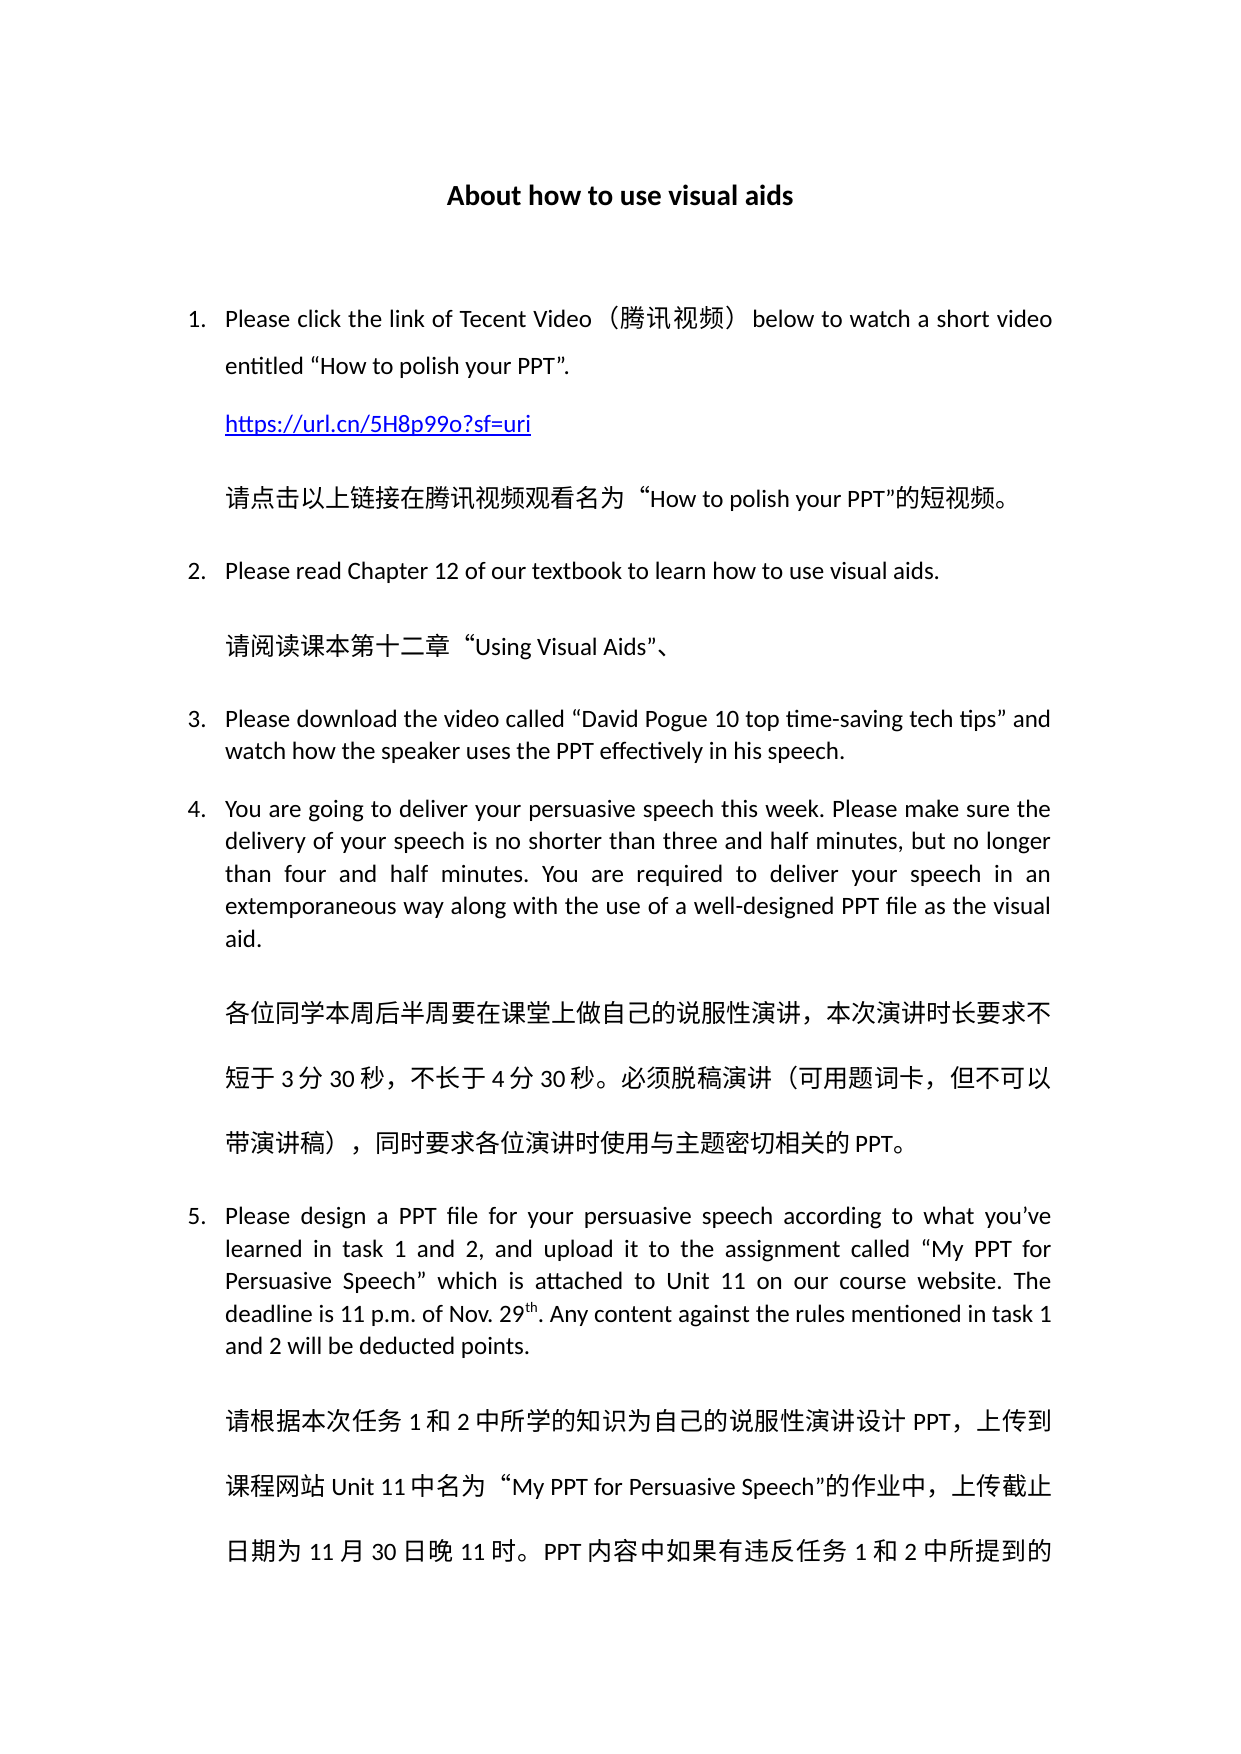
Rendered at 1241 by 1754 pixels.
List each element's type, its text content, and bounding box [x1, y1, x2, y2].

text About how to use visual aids [187, 162, 1053, 227]
list Please design a PPT file for your persuasive speech according to what you’ve learned in task 1 and 2, and upload it to the assignment called “My PPT for Persuasive Speech” which is attached to Unit 11 on our course website. The deadline is 11 p.m. of Nov. 29th. Any content against the rules mentioned in task 1 and 2 will be deducted points. [187, 1199, 1053, 1362]
list 请阅读课本第十二章“Using Visual Aids”、 [225, 612, 1053, 677]
list Please click the link of Tecent Video（腾讯视频）below to watch a short video entitled “How to polish your PPT”. [187, 284, 1053, 382]
list You are going to deliver your persuasive speech this week. Please make sure the delivery of your speech is no shorter than three and half minutes, but no longer than four and half minutes. You are required to deliver your speech in an extemporaneous way along with the use of a well-designed PPT file as the visual aid. [187, 792, 1053, 954]
list Please read Chapter 12 of our textbook to learn how to use visual aids. [187, 554, 1053, 587]
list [225, 1387, 1053, 1582]
list 各位同学本周后半周要在课堂上做自己的说服性演讲，本次演讲时长要求不短于3分30秒，不长于4分30秒。必须脱稿演讲（可用题词卡，但不可以带演讲稿），同时要求各位演讲时使用与主题密切相关的PPT。 [225, 979, 1053, 1174]
list Please download the video called “David Pogue 10 top time-saving tech tips” and watch how the speaker uses the PPT effectively in his speech. [187, 702, 1053, 767]
list 请点击以上链接在腾讯视频观看名为“How to polish your PPT”的短视频。 [225, 464, 1053, 529]
list https://url.cn/5H8p99o?sf=uri [225, 407, 1053, 439]
